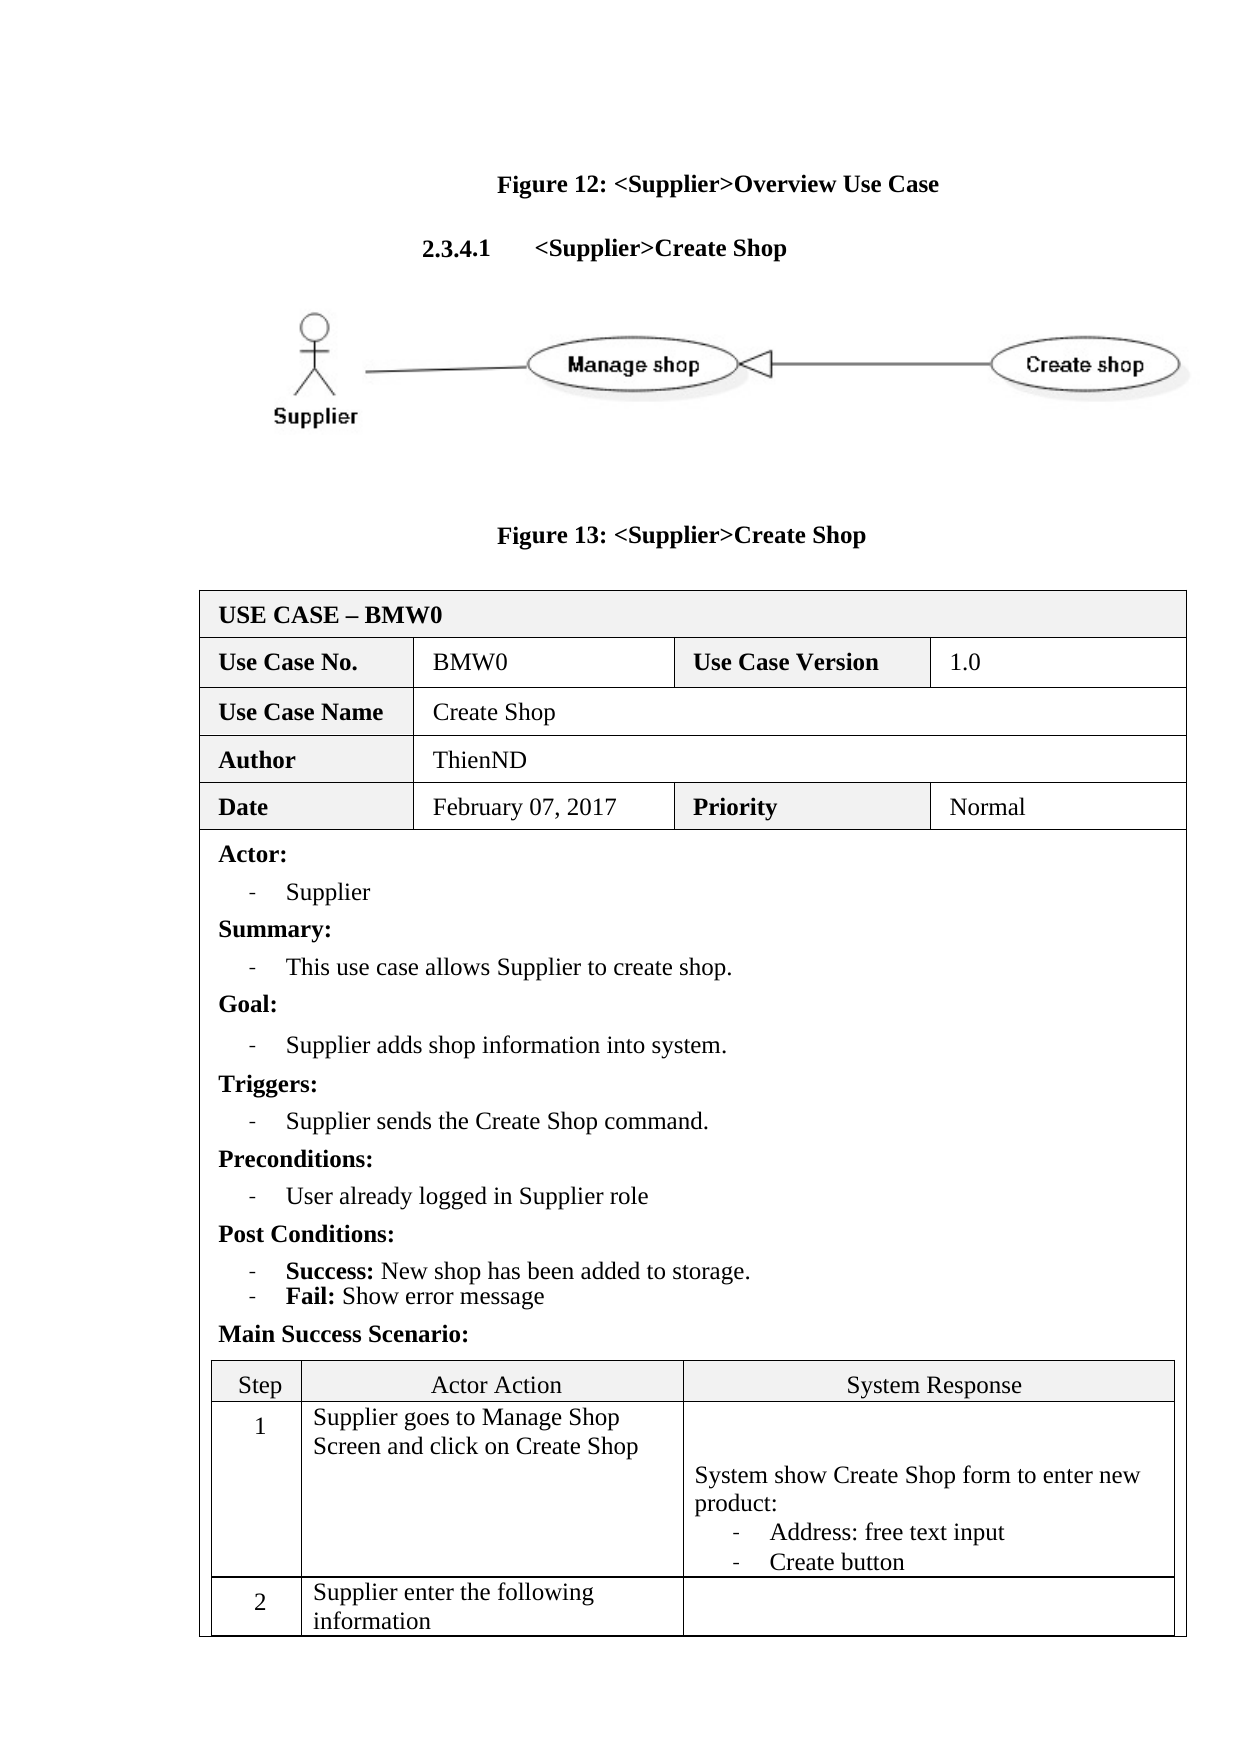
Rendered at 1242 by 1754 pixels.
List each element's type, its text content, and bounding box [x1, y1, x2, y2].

table_cell BMW0 [414, 638, 674, 687]
table_cell Normal [931, 783, 1186, 829]
table_cell ThienND [414, 736, 1186, 782]
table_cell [200, 830, 1186, 1636]
table_cell Use Case Version [675, 638, 930, 687]
table_cell Priority [675, 783, 930, 829]
text 2.3.4.1 <Supplier>Create Shop [385, 233, 1200, 262]
table_cell Create Shop [414, 688, 1186, 734]
text Figure 12: <Supplier>Overview Use Case [460, 169, 1200, 198]
table_cell 1.0 [931, 638, 1186, 687]
table_cell February 07, 2017 [414, 783, 674, 829]
table_header USE CASE – BMW0 [200, 591, 1186, 637]
table_cell Use Case No. [200, 638, 413, 687]
text Figure 13: <Supplier>Create Shop [460, 498, 1200, 549]
table_cell Use Case Name [200, 688, 413, 734]
picture [251, 297, 1238, 498]
table_cell Author [200, 736, 413, 782]
table_cell Date [200, 783, 413, 829]
